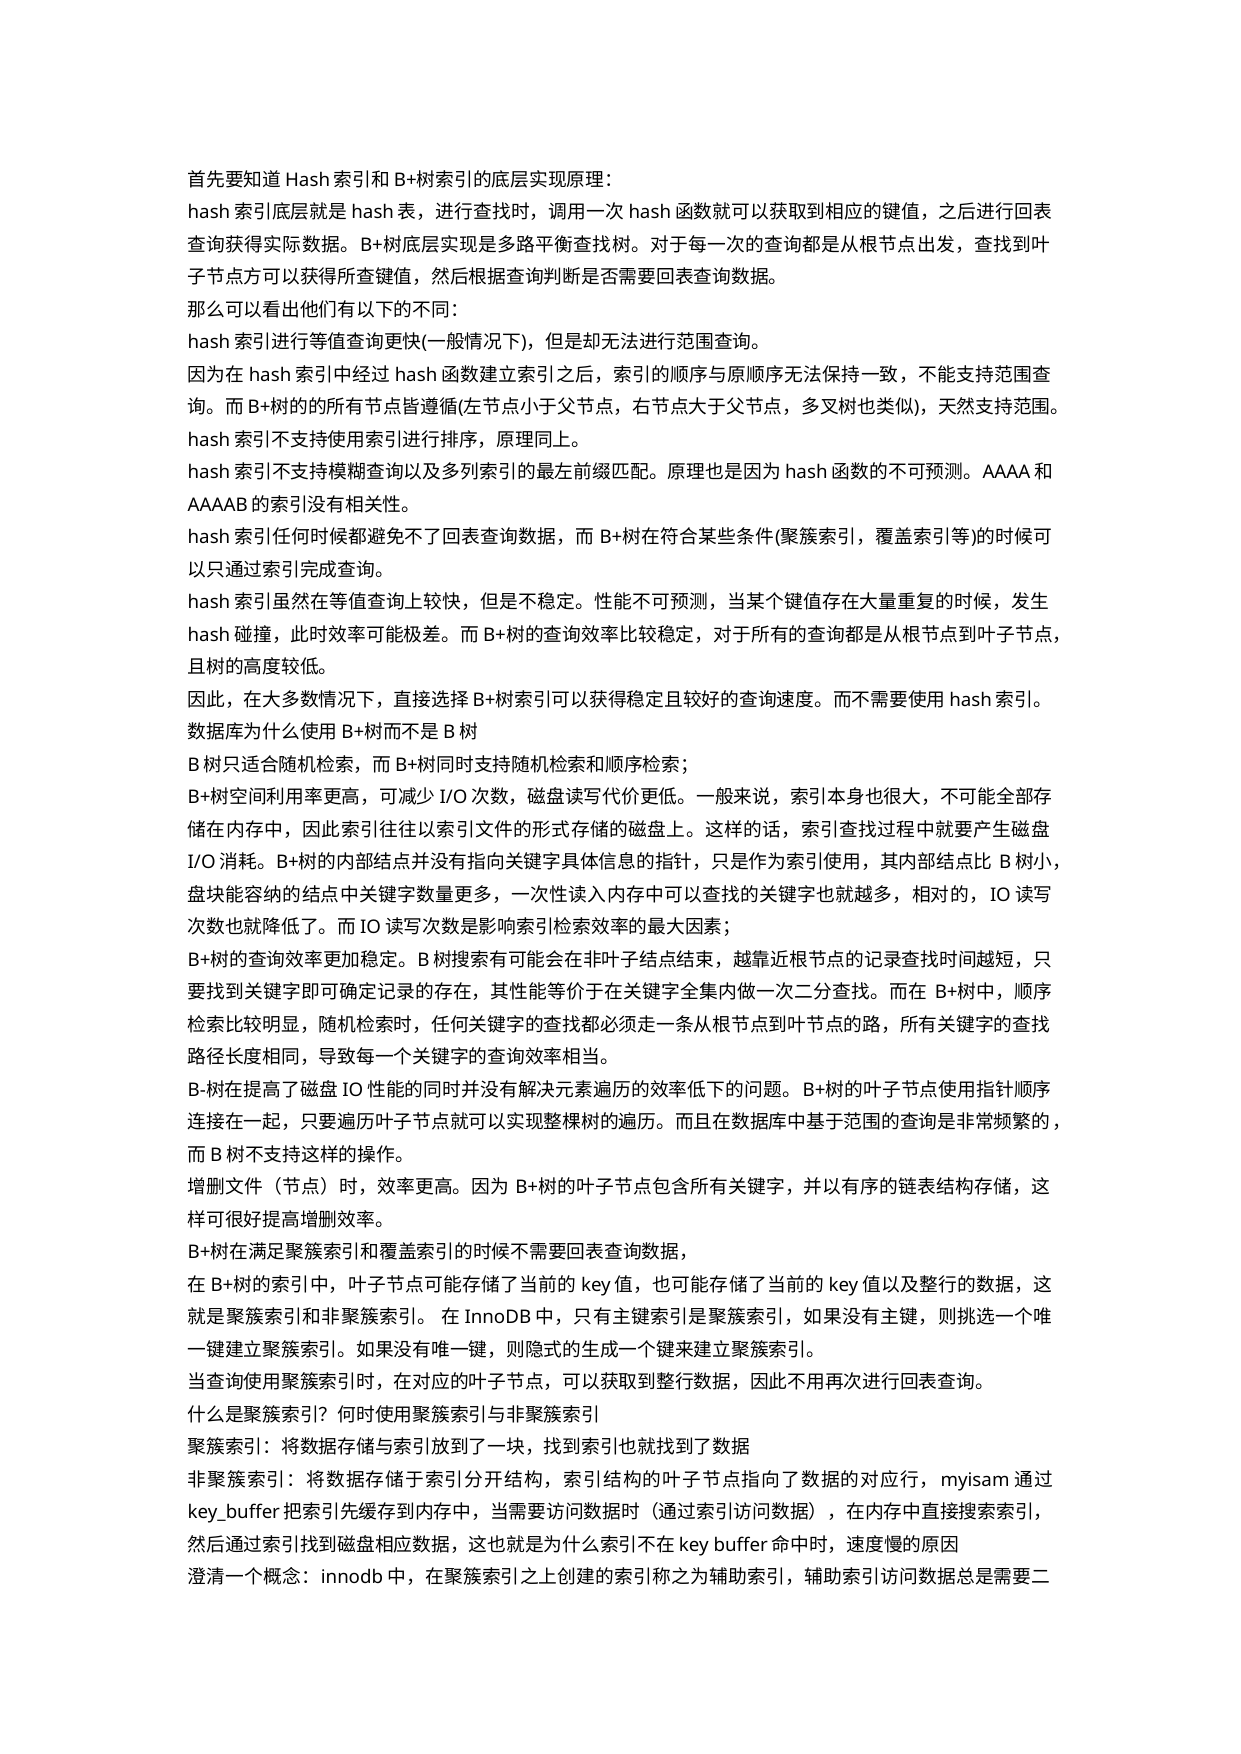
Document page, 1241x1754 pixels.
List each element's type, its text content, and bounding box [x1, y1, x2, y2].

text 当查询使用聚簇索引时，在对应的叶子节点，可以获取到整行数据，因此不用再次进行回表查询。 [187, 1364, 1053, 1397]
text B树只适合随机检索，而B+树同时支持随机检索和顺序检索； [187, 747, 1053, 779]
text hash索引不支持模糊查询以及多列索引的最左前缀匹配。原理也是因为hash函数的不可预测。AAAA和AAAAB的索引没有相关性。 [187, 454, 1053, 519]
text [187, 1559, 1053, 1592]
text 因此，在大多数情况下，直接选择B+树索引可以获得稳定且较好的查询速度。而不需要使用hash索引。 [187, 682, 1053, 714]
text B+树的查询效率更加稳定。B树搜索有可能会在非叶子结点结束，越靠近根节点的记录查找时间越短，只要找到关键字即可确定记录的存在，其性能等价于在关键字全集内做一次二分查找。而在B+树中，顺序检索比较明显，随机检索时，任何关键字的查找都必须走一条从根节点到叶节点的路，所有关键字的查找路径长度相同，导致每一个关键字的查询效率相当。 [187, 942, 1053, 1072]
text 因为在hash索引中经过hash函数建立索引之后，索引的顺序与原顺序无法保持一致，不能支持范围查询。而B+树的的所有节点皆遵循(左节点小于父节点，右节点大于父节点，多叉树也类似)，天然支持范围。 [187, 357, 1053, 422]
text hash索引进行等值查询更快(一般情况下)，但是却无法进行范围查询。 [187, 324, 1053, 357]
text 什么是聚簇索引？何时使用聚簇索引与非聚簇索引 [187, 1397, 1053, 1429]
text B+树在满足聚簇索引和覆盖索引的时候不需要回表查询数据， [187, 1234, 1053, 1267]
text 那么可以看出他们有以下的不同： [187, 292, 1053, 324]
text B+树空间利用率更高，可减少I/O次数，磁盘读写代价更低。一般来说，索引本身也很大，不可能全部存储在内存中，因此索引往往以索引文件的形式存储的磁盘上。这样的话，索引查找过程中就要产生磁盘I/O消耗。B+树的内部结点并没有指向关键字具体信息的指针，只是作为索引使用，其内部结点比B树小，盘块能容纳的结点中关键字数量更多，一次性读入内存中可以查找的关键字也就越多，相对的，IO读写次数也就降低了。而IO读写次数是影响索引检索效率的最大因素； [187, 779, 1053, 942]
text 首先要知道Hash索引和B+树索引的底层实现原理： [187, 162, 1053, 194]
text hash索引任何时候都避免不了回表查询数据，而B+树在符合某些条件(聚簇索引，覆盖索引等)的时候可以只通过索引完成查询。 [187, 519, 1053, 584]
text hash索引虽然在等值查询上较快，但是不稳定。性能不可预测，当某个键值存在大量重复的时候，发生hash碰撞，此时效率可能极差。而B+树的查询效率比较稳定，对于所有的查询都是从根节点到叶子节点，且树的高度较低。 [187, 584, 1053, 682]
text B-树在提高了磁盘IO性能的同时并没有解决元素遍历的效率低下的问题。B+树的叶子节点使用指针顺序连接在一起，只要遍历叶子节点就可以实现整棵树的遍历。而且在数据库中基于范围的查询是非常频繁的，而B树不支持这样的操作。 [187, 1072, 1053, 1169]
text 聚簇索引：将数据存储与索引放到了一块，找到索引也就找到了数据 [187, 1429, 1053, 1462]
text hash索引底层就是hash表，进行查找时，调用一次hash函数就可以获取到相应的键值，之后进行回表查询获得实际数据。B+树底层实现是多路平衡查找树。对于每一次的查询都是从根节点出发，查找到叶子节点方可以获得所查键值，然后根据查询判断是否需要回表查询数据。 [187, 194, 1053, 292]
text 在B+树的索引中，叶子节点可能存储了当前的key值，也可能存储了当前的key值以及整行的数据，这就是聚簇索引和非聚簇索引。 在InnoDB中，只有主键索引是聚簇索引，如果没有主键，则挑选一个唯一键建立聚簇索引。如果没有唯一键，则隐式的生成一个键来建立聚簇索引。 [187, 1267, 1053, 1364]
text 非聚簇索引：将数据存储于索引分开结构，索引结构的叶子节点指向了数据的对应行，myisam通过key_buffer把索引先缓存到内存中，当需要访问数据时（通过索引访问数据），在内存中直接搜索索引，然后通过索引找到磁盘相应数据，这也就是为什么索引不在key buffer命中时，速度慢的原因 [187, 1462, 1053, 1559]
text 增删文件（节点）时，效率更高。因为B+树的叶子节点包含所有关键字，并以有序的链表结构存储，这样可很好提高增删效率。 [187, 1169, 1053, 1234]
text hash索引不支持使用索引进行排序，原理同上。 [187, 422, 1053, 454]
text 数据库为什么使用B+树而不是B树 [187, 714, 1053, 747]
